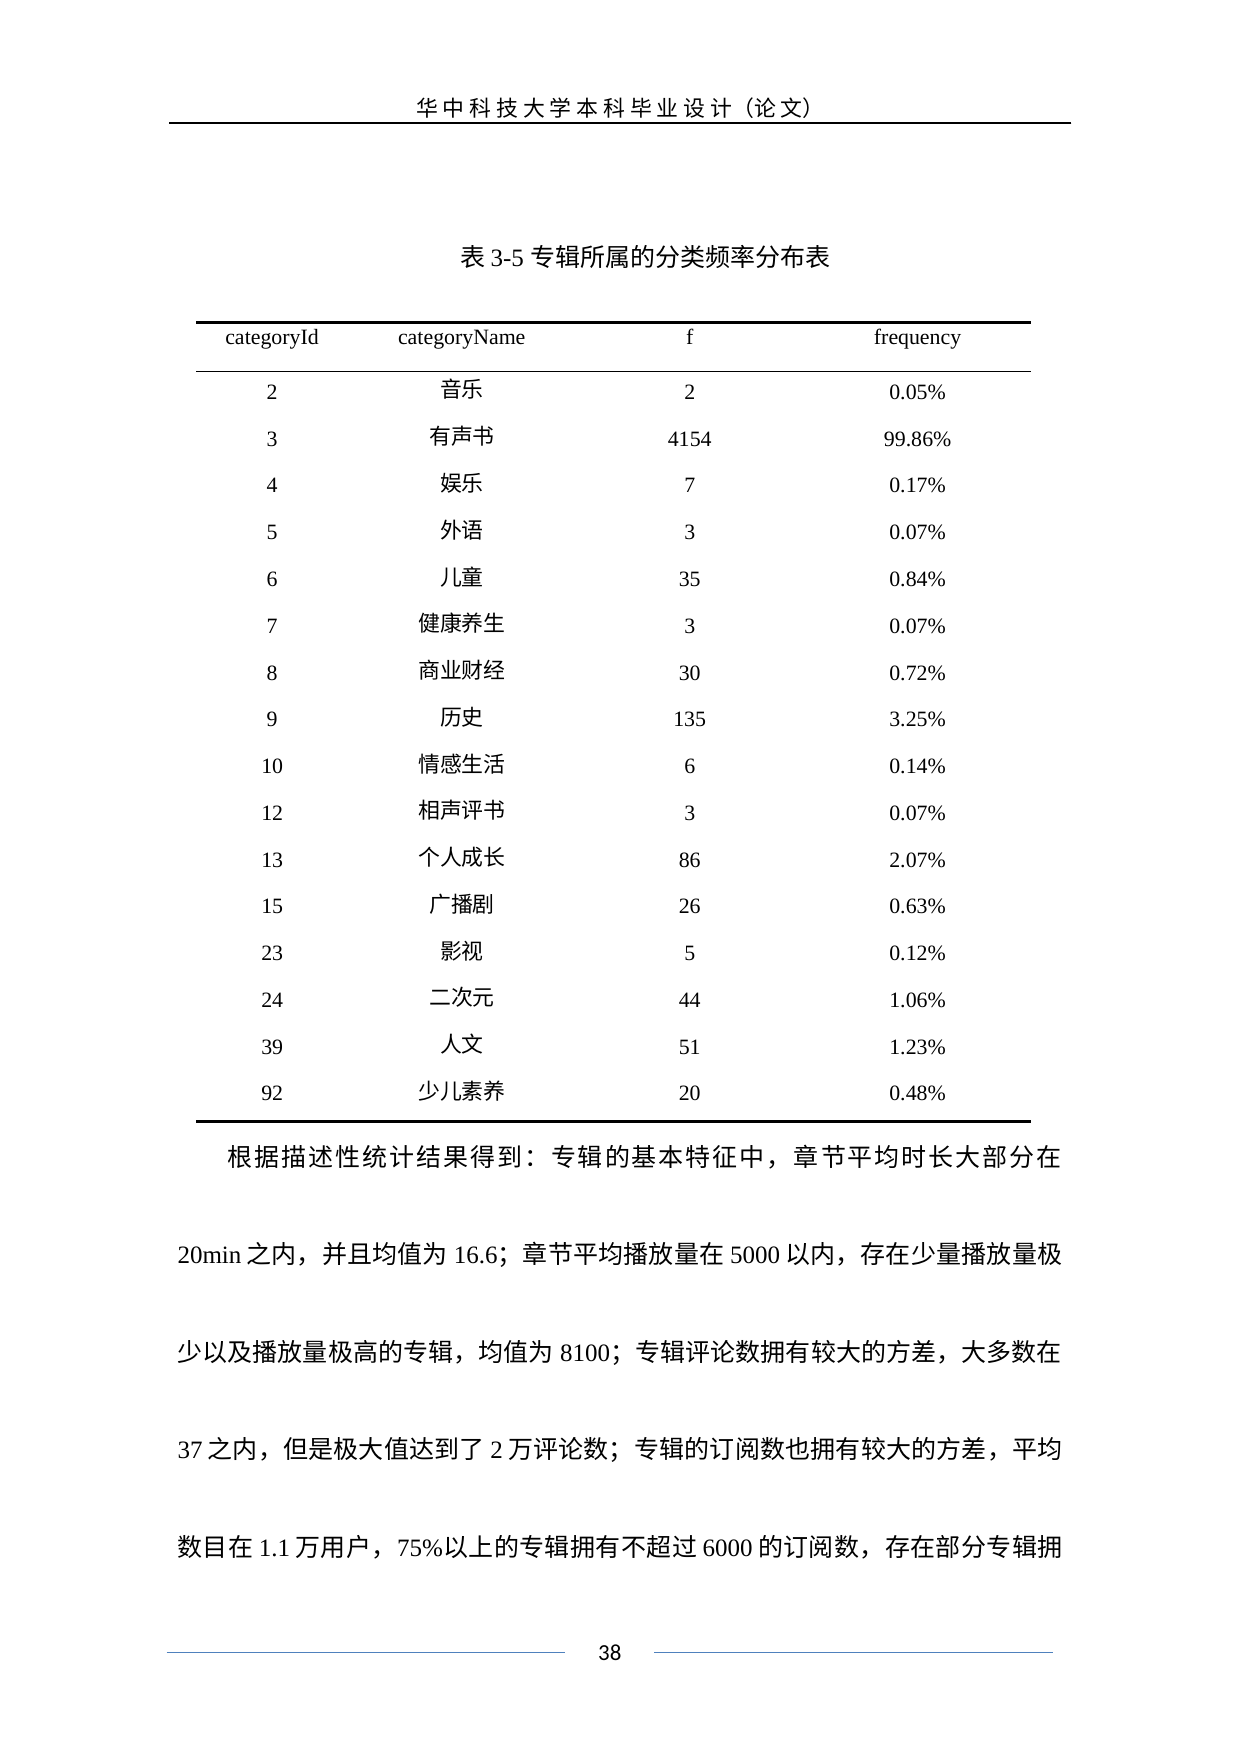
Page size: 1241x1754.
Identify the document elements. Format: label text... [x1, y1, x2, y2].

table_cell 0.48% [804, 1073, 1031, 1120]
table_cell 2.07% [804, 839, 1031, 886]
table_cell 0.12% [804, 933, 1031, 979]
table_cell 6 [196, 559, 348, 605]
table_cell 影视 [348, 933, 576, 979]
table_cell 39 [196, 1026, 348, 1073]
table_cell 5 [576, 933, 803, 979]
table_cell 1.06% [804, 980, 1031, 1026]
table_cell 相声评书 [348, 793, 576, 839]
table_cell 0.14% [804, 746, 1031, 792]
table_cell 外语 [348, 512, 576, 559]
table_cell 1.23% [804, 1026, 1031, 1073]
table_cell 7 [576, 465, 803, 512]
table_cell 0.05% [804, 372, 1031, 418]
table_cell 3 [576, 512, 803, 559]
table_cell 20 [576, 1073, 803, 1120]
table_cell 4154 [576, 418, 803, 465]
table_header frequency [804, 324, 1031, 371]
table_cell 86 [576, 839, 803, 886]
table_header f [576, 324, 803, 371]
table_cell 音乐 [348, 372, 576, 418]
table_cell 92 [196, 1073, 348, 1120]
table_cell 儿童 [348, 559, 576, 605]
table_cell 3 [576, 793, 803, 839]
table_cell 人文 [348, 1026, 576, 1073]
table_cell 0.07% [804, 605, 1031, 652]
table_cell 娱乐 [348, 465, 576, 512]
table_header categoryName [348, 324, 576, 371]
table_cell 3 [196, 418, 348, 465]
table_cell 0.07% [804, 512, 1031, 559]
table_cell 8 [196, 652, 348, 699]
table_cell 情感生活 [348, 746, 576, 792]
table_cell 9 [196, 699, 348, 746]
table_cell 135 [576, 699, 803, 746]
table_cell 51 [576, 1026, 803, 1073]
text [177, 1123, 1063, 1578]
table_cell 0.72% [804, 652, 1031, 699]
table_cell 健康养生 [348, 605, 576, 652]
table_cell 3 [576, 605, 803, 652]
table_cell 99.86% [804, 418, 1031, 465]
table_cell 24 [196, 980, 348, 1026]
table_cell 12 [196, 793, 348, 839]
table_cell 二次元 [348, 980, 576, 1026]
table_cell 35 [576, 559, 803, 605]
table_cell 历史 [348, 699, 576, 746]
table_cell 44 [576, 980, 803, 1026]
table_cell 2 [196, 372, 348, 418]
table_cell 商业财经 [348, 652, 576, 699]
table_cell 5 [196, 512, 348, 559]
table_cell 有声书 [348, 418, 576, 465]
table_cell 13 [196, 839, 348, 886]
table_cell 23 [196, 933, 348, 979]
text 表3-5 专辑所属的分类频率分布表 [177, 223, 1063, 288]
table_cell 4 [196, 465, 348, 512]
table_cell 0.84% [804, 559, 1031, 605]
table_cell 广播剧 [348, 886, 576, 933]
table_cell 6 [576, 746, 803, 792]
table_cell 0.63% [804, 886, 1031, 933]
table_cell 7 [196, 605, 348, 652]
table_cell 26 [576, 886, 803, 933]
table_cell 3.25% [804, 699, 1031, 746]
table_cell 15 [196, 886, 348, 933]
table_cell 10 [196, 746, 348, 792]
table_cell 0.17% [804, 465, 1031, 512]
table_cell 30 [576, 652, 803, 699]
table_cell 2 [576, 372, 803, 418]
table_cell 0.07% [804, 793, 1031, 839]
table_cell 少儿素养 [348, 1073, 576, 1120]
table_cell 个人成长 [348, 839, 576, 886]
table_header categoryId [196, 324, 348, 371]
